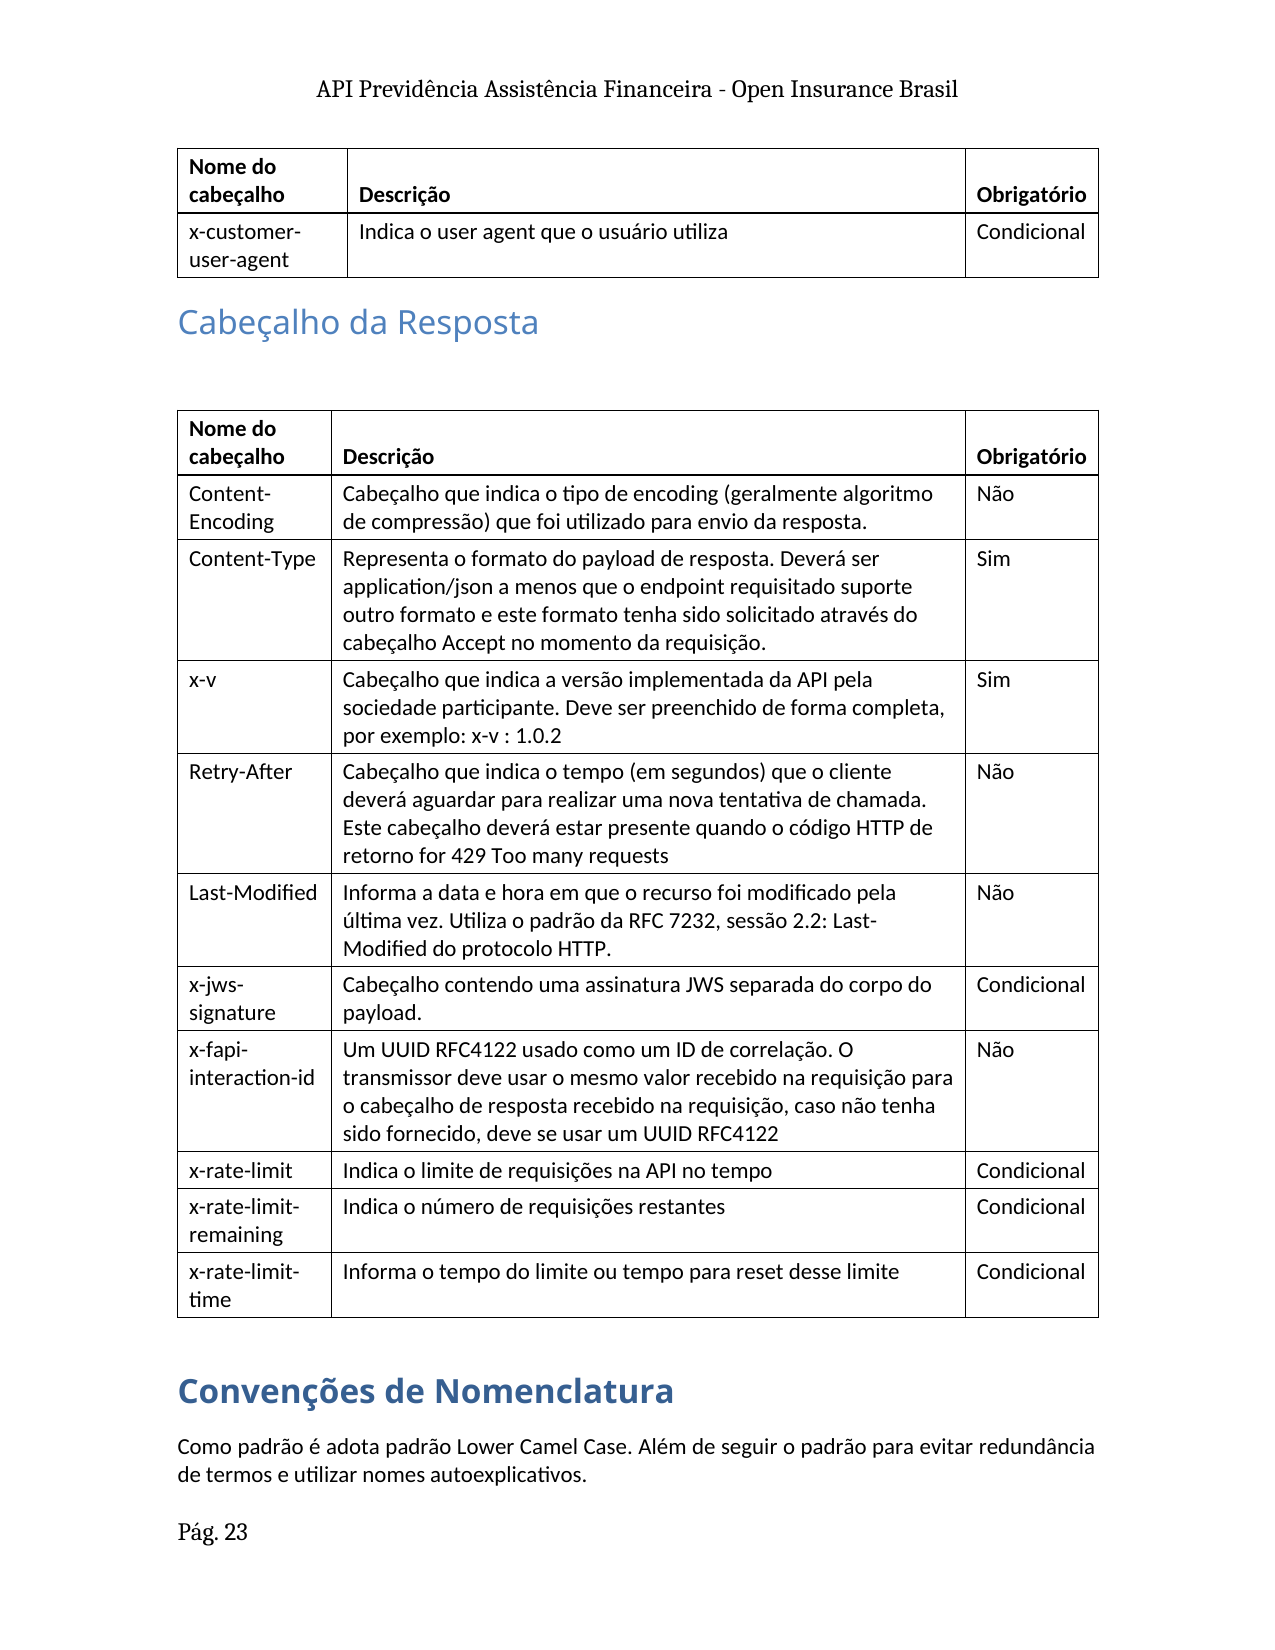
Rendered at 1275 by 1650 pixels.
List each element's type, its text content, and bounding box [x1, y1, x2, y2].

table_header Nome do cabeçalho [178, 149, 347, 212]
table_cell Cabeçalho contendo uma assinatura JWS separada do corpo do payload. [332, 967, 965, 1030]
table_cell Indica o user agent que o usuário utiliza [348, 214, 965, 277]
table_cell Last-Modified [178, 874, 331, 966]
table_cell Sim [966, 661, 1098, 752]
table_cell Representa o formato do payload de resposta. Deverá ser application/json a menos que o endpoint requisitado suporte outro formato e este formato tenha sido solicitado através do cabeçalho Accept no momento da requisição. [332, 540, 965, 660]
table_cell x-customer-user-agent [178, 214, 347, 277]
table_cell x-rate-limit-remaining [178, 1189, 331, 1252]
table_cell Indica o limite de requisições na API no tempo [332, 1152, 965, 1187]
table_cell Informa a data e hora em que o recurso foi modificado pela última vez. Utiliza o padrão da RFC 7232, sessão 2.2: Last-Modified do protocolo HTTP. [332, 874, 965, 966]
table_cell Não [966, 754, 1098, 873]
table_cell Não [966, 874, 1098, 966]
table_cell Retry-After [178, 754, 331, 873]
table_cell Content-Type [178, 540, 331, 660]
table_cell Cabeçalho que indica o tempo (em segundos) que o cliente deverá aguardar para realizar uma nova tentativa de chamada. Este cabeçalho deverá estar presente quando o código HTTP de retorno for 429 Too many requests [332, 754, 965, 873]
table_header Descrição [332, 411, 965, 474]
table_cell Um UUID RFC4122 usado como um ID de correlação. O transmissor deve usar o mesmo valor recebido na requisição para o cabeçalho de resposta recebido na requisição, caso não tenha sido fornecido, deve se usar um UUID RFC4122 [332, 1031, 965, 1151]
table_cell Não [966, 476, 1098, 539]
table_header Descrição [348, 149, 965, 212]
table_cell x-v [178, 661, 331, 752]
table_header Obrigatório [966, 411, 1098, 474]
table_cell Informa o tempo do limite ou tempo para reset desse limite [332, 1253, 965, 1317]
table_cell Cabeçalho que indica o tipo de encoding (geralmente algoritmo de compressão) que foi utilizado para envio da resposta. [332, 476, 965, 539]
table_cell Não [966, 1031, 1098, 1151]
subtitle Cabeçalho da Resposta [177, 299, 1098, 344]
table_cell Cabeçalho que indica a versão implementada da API pela sociedade participante. Deve ser preenchido de forma completa, por exemplo: x-v : 1.0.2 [332, 661, 965, 752]
table_cell x-rate-limit-time [178, 1253, 331, 1317]
table_cell Condicional [966, 967, 1098, 1030]
table_cell x-jws-signature [178, 967, 331, 1030]
table_cell Indica o número de requisições restantes [332, 1189, 965, 1252]
table_header Obrigatório [966, 149, 1098, 212]
table_cell Condicional [966, 1189, 1098, 1252]
table_cell Condicional [966, 1253, 1098, 1317]
table_cell Content-Encoding [178, 476, 331, 539]
table_cell Sim [966, 540, 1098, 660]
subtitle Convenções de Nomenclatura [177, 1368, 1098, 1413]
table_cell x-fapi-interaction-id [178, 1031, 331, 1151]
table_cell Condicional [966, 214, 1098, 277]
table_header Nome do cabeçalho [178, 411, 331, 474]
table_cell x-rate-limit [178, 1152, 331, 1187]
table_cell Condicional [966, 1152, 1098, 1187]
text Como padrão é adota padrão Lower Camel Case. Além de seguir o padrão para evitar redundância de termos e utilizar nomes autoexplicativos. [177, 1432, 1098, 1488]
